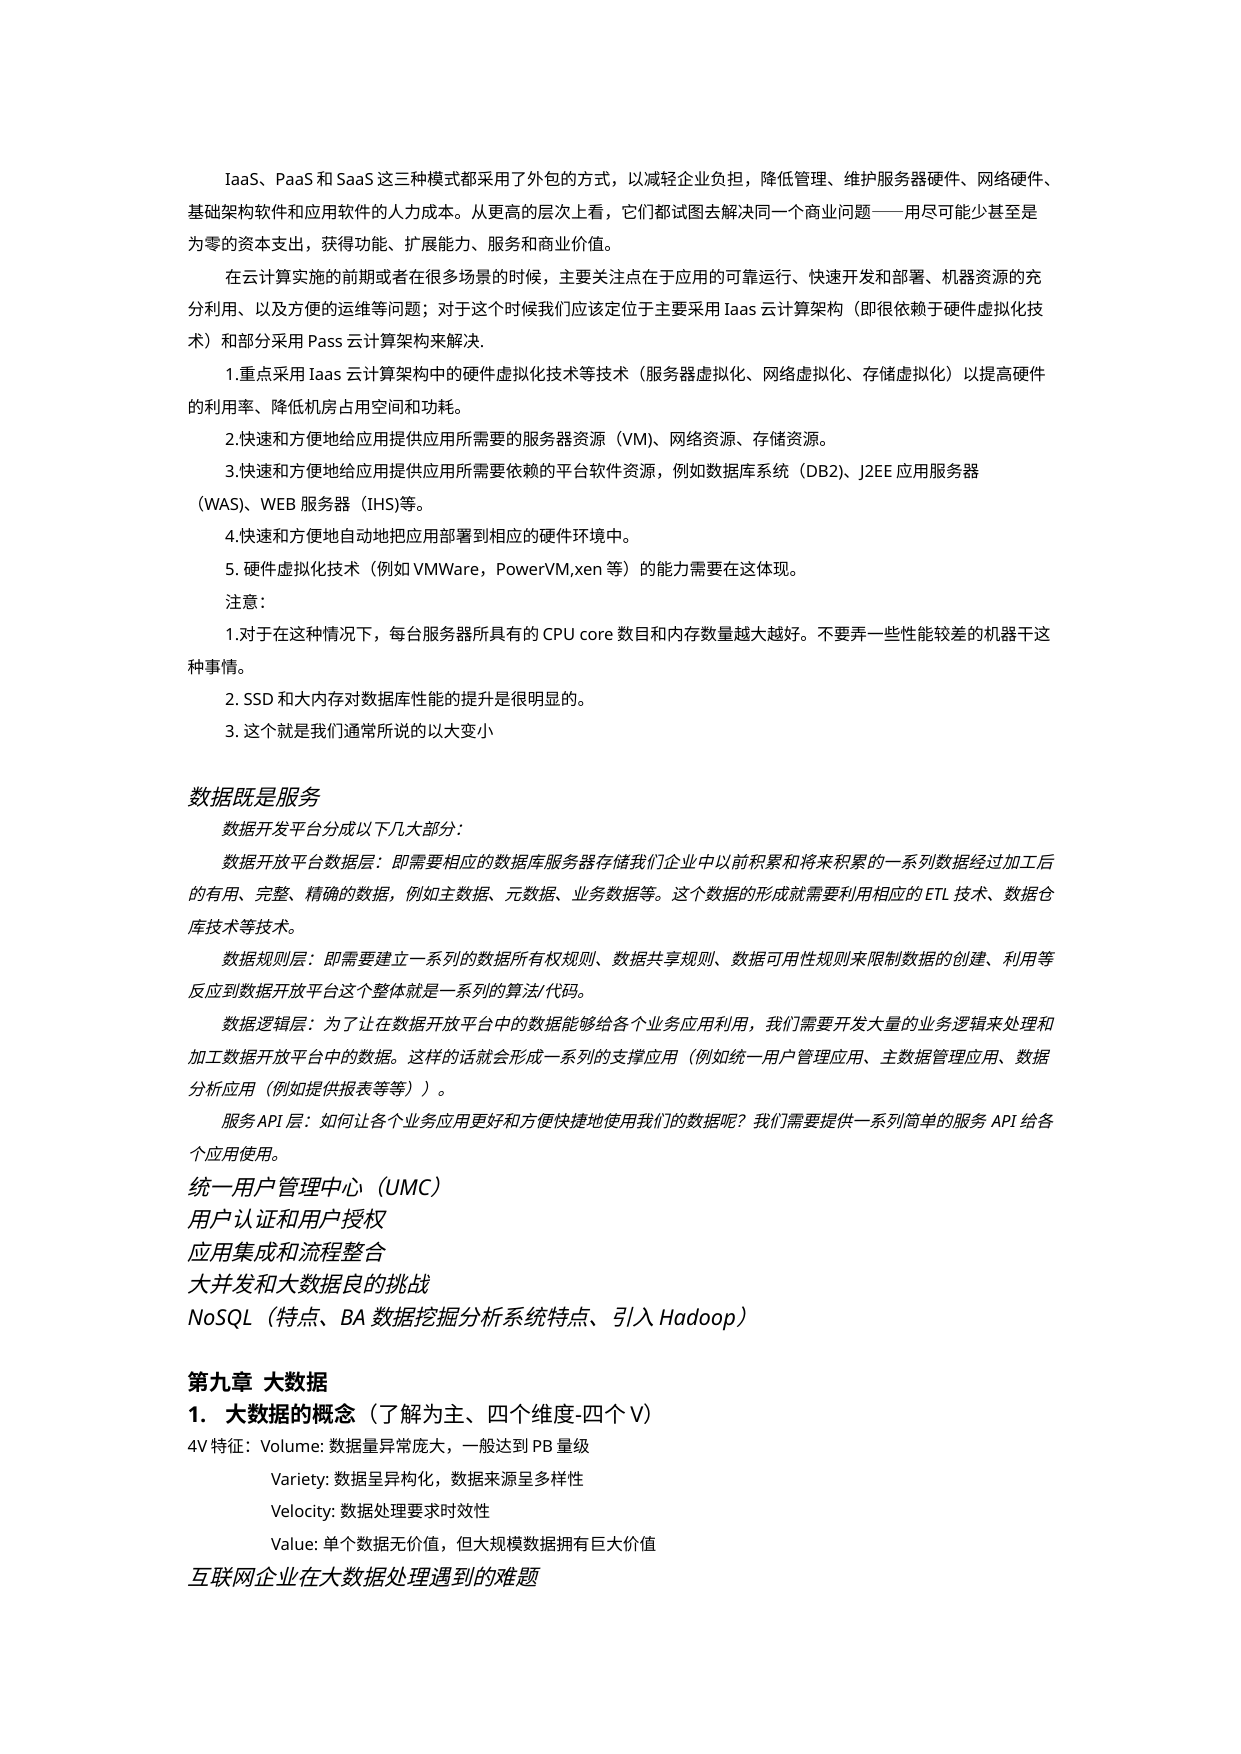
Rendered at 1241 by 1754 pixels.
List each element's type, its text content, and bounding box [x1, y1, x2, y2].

text 大并发和大数据良的挑战 [187, 1267, 1053, 1299]
text 第九章 大数据 [187, 1364, 1053, 1397]
text 注意： [187, 584, 1053, 617]
text 2.快速和方便地给应用提供应用所需要的服务器资源（VM)、网络资源、存储资源。 [187, 422, 1053, 454]
text Velocity: 数据处理要求时效性 [187, 1494, 1053, 1527]
text 在云计算实施的前期或者在很多场景的时候，主要关注点在于应用的可靠运行、快速开发和部署、机器资源的充分利用、以及方便的运维等问题；对于这个时候我们应该定位于主要采用Iaas云计算架构（即很依赖于硬件虚拟化技术）和部分采用Pass云计算架构来解决. [187, 259, 1053, 357]
text Value: 单个数据无价值，但大规模数据拥有巨大价值 [187, 1527, 1053, 1559]
text 2. SSD和大内存对数据库性能的提升是很明显的。 [187, 682, 1053, 714]
text 1.重点采用Iaas 云计算架构中的硬件虚拟化技术等技术（服务器虚拟化、网络虚拟化、存储虚拟化）以提高硬件的利用率、降低机房占用空间和功耗。 [187, 357, 1053, 422]
text 数据开发平台分成以下几大部分： [187, 812, 1053, 844]
text Variety: 数据呈异构化，数据来源呈多样性 [187, 1462, 1053, 1494]
list 大数据的概念（了解为主、四个维度-四个V） [187, 1397, 1053, 1429]
text 3. 这个就是我们通常所说的以大变小 [187, 714, 1053, 747]
text NoSQL（特点、BA数据挖掘分析系统特点、引入Hadoop） [187, 1299, 1053, 1332]
text 统一用户管理中心（UMC） [187, 1169, 1053, 1202]
text 4V特征：Volume: 数据量异常庞大，一般达到PB量级 [187, 1429, 1053, 1462]
text IaaS、PaaS和SaaS这三种模式都采用了外包的方式，以减轻企业负担，降低管理、维护服务器硬件、网络硬件、基础架构软件和应用软件的人力成本。从更高的层次上看，它们都试图去解决同一个商业问题——用尽可能少甚至是为零的资本支出，获得功能、扩展能力、服务和商业价值。 [187, 162, 1053, 259]
text 数据规则层：即需要建立一系列的数据所有权规则、数据共享规则、数据可用性规则来限制数据的创建、利用等；反应到数据开放平台这个整体就是一系列的算法/代码。 [187, 942, 1053, 1007]
text 用户认证和用户授权 [187, 1202, 1053, 1234]
text 4.快速和方便地自动地把应用部署到相应的硬件环境中。 [187, 519, 1053, 552]
text 数据逻辑层：为了让在数据开放平台中的数据能够给各个业务应用利用，我们需要开发大量的业务逻辑来处理和加工数据开放平台中的数据。这样的话就会形成一系列的支撑应用（例如统一用户管理应用、主数据管理应用、数据分析应用（例如提供报表等等））。 [187, 1007, 1053, 1104]
text 1.对于在这种情况下，每台服务器所具有的CPU core数目和内存数量越大越好。不要弄一些性能较差的机器干这种事情。 [187, 617, 1053, 682]
text 数据既是服务 [187, 779, 1053, 812]
text 服务API层：如何让各个业务应用更好和方便快捷地使用我们的数据呢？我们需要提供一系列简单的服务API给各个应用使用。 [187, 1104, 1053, 1169]
text 互联网企业在大数据处理遇到的难题 [187, 1559, 1053, 1592]
text 5. 硬件虚拟化技术（例如VMWare，PowerVM,xen等）的能力需要在这体现。 [187, 552, 1053, 584]
text 数据开放平台数据层：即需要相应的数据库服务器存储我们企业中以前积累和将来积累的一系列数据经过加工后的有用、完整、精确的数据，例如主数据、元数据、业务数据等。这个数据的形成就需要利用相应的ETL技术、数据仓库技术等技术。 [187, 844, 1053, 942]
text 应用集成和流程整合 [187, 1234, 1053, 1267]
text 3.快速和方便地给应用提供应用所需要依赖的平台软件资源，例如数据库系统（DB2)、J2EE应用服务器（WAS)、WEB 服务器（IHS)等。 [187, 454, 1053, 519]
